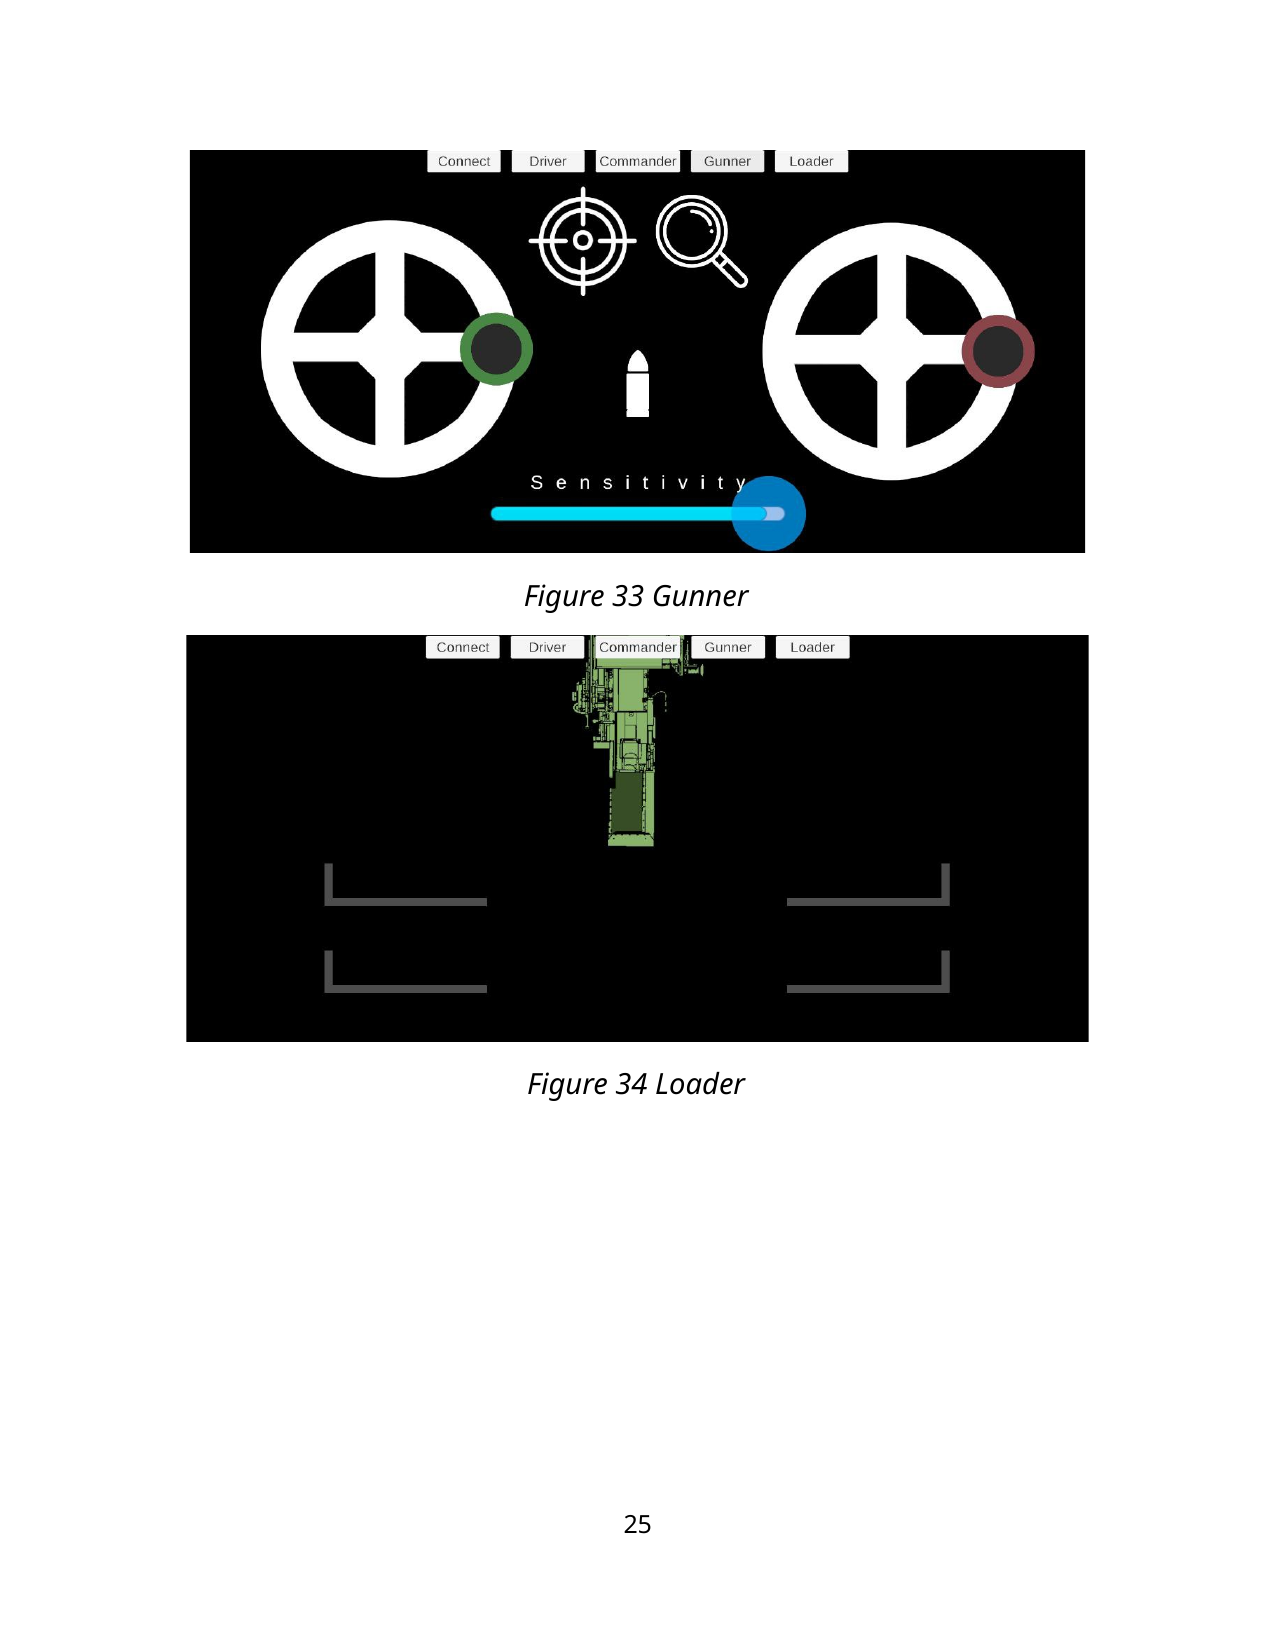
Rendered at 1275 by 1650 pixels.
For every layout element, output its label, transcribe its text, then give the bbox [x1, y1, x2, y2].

text Figure 33 Gunner [150, 575, 1125, 614]
text Figure 34 Loader [150, 1063, 1125, 1103]
picture [186, 635, 1089, 1042]
picture [189, 150, 1086, 553]
